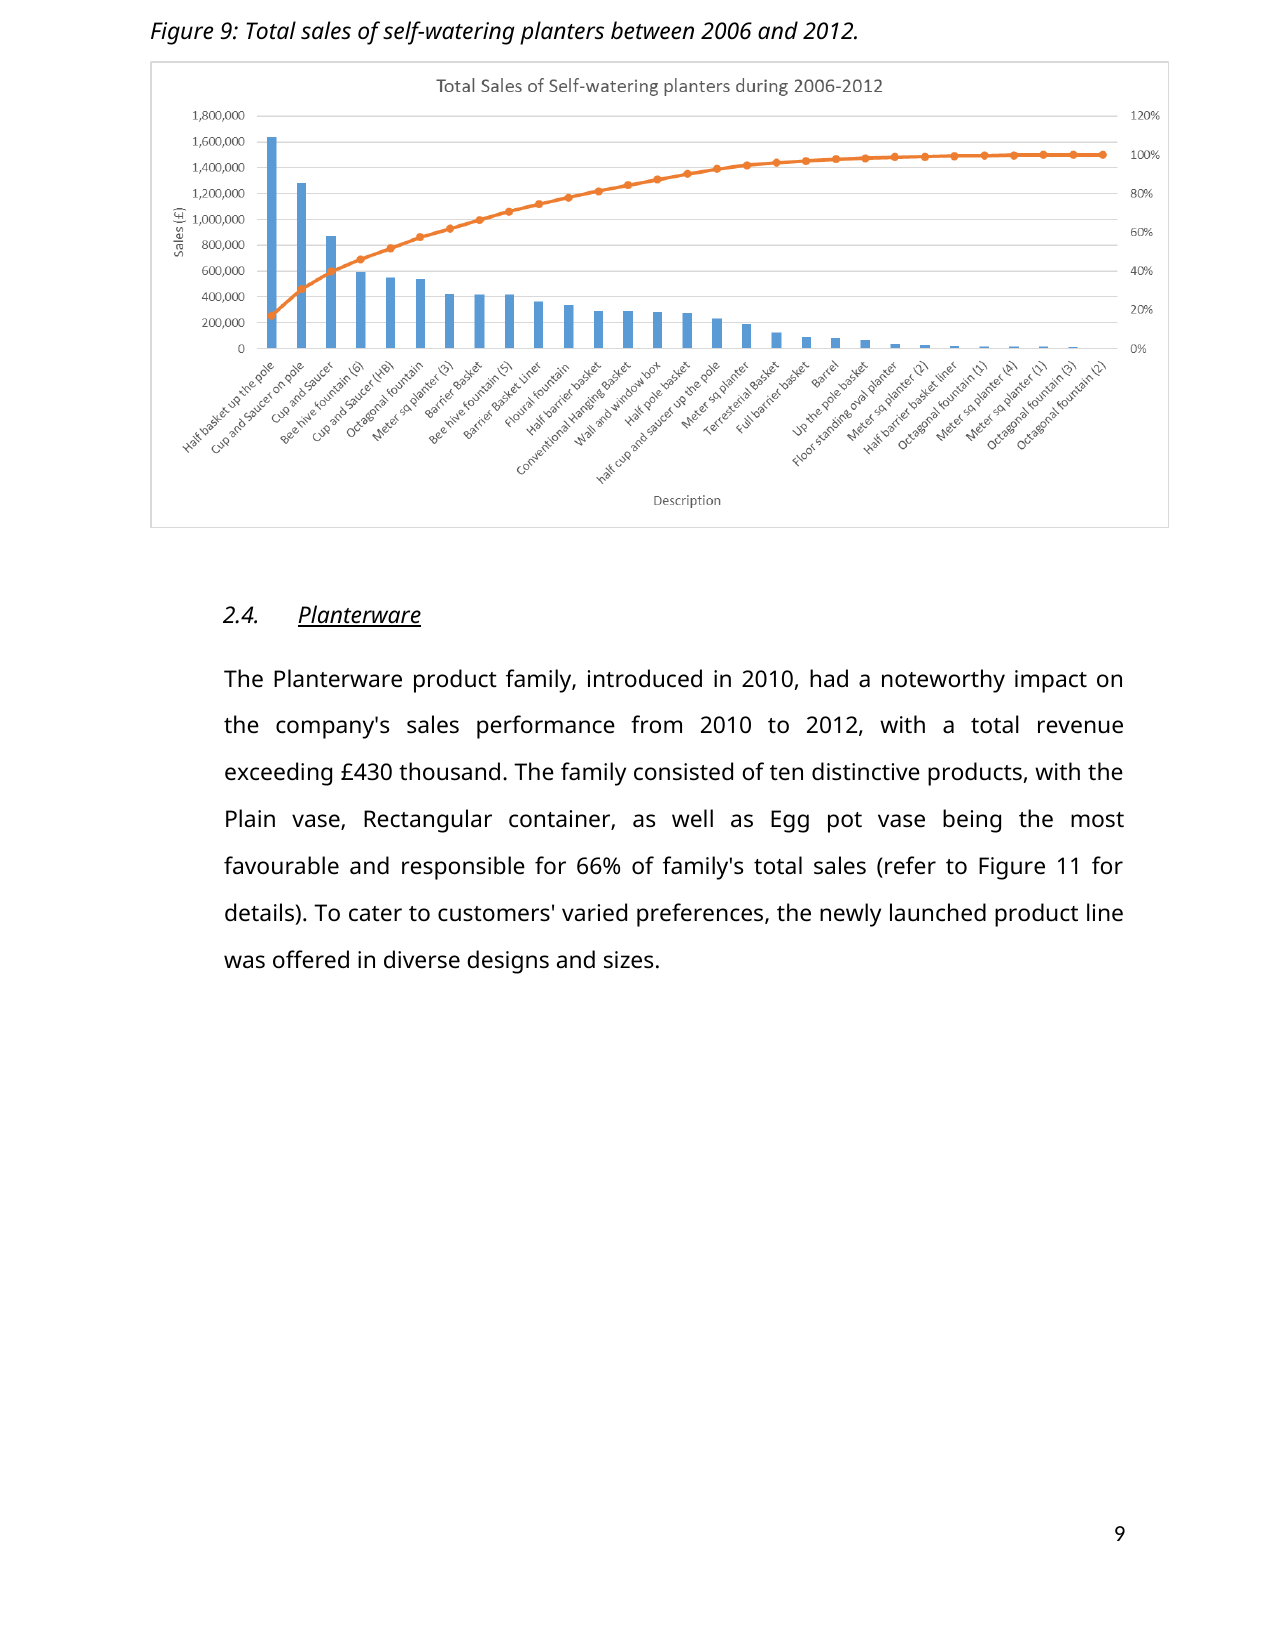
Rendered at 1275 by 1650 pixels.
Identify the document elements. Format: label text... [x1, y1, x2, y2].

list Planterware [223, 599, 1125, 630]
subtitle Figure 9: Total sales of self-watering planters between 2006 and 2012. [150, 15, 1125, 46]
text The Planterware product family, introduced in 2010, had a noteworthy impact on the company's sales performance from 2010 to 2012, with a total revenue exceeding £430 thousand. The family consisted of ten distinctive products, with the Plain vase, Rectangular container, as well as Egg pot vase being the most favourable and responsible for 66% of family's total sales (refer to Figure 11 for details). To cater to customers' varied preferences, the newly launched product line was offered in diverse designs and sizes. [224, 663, 1125, 975]
picture [150, 61, 1169, 528]
